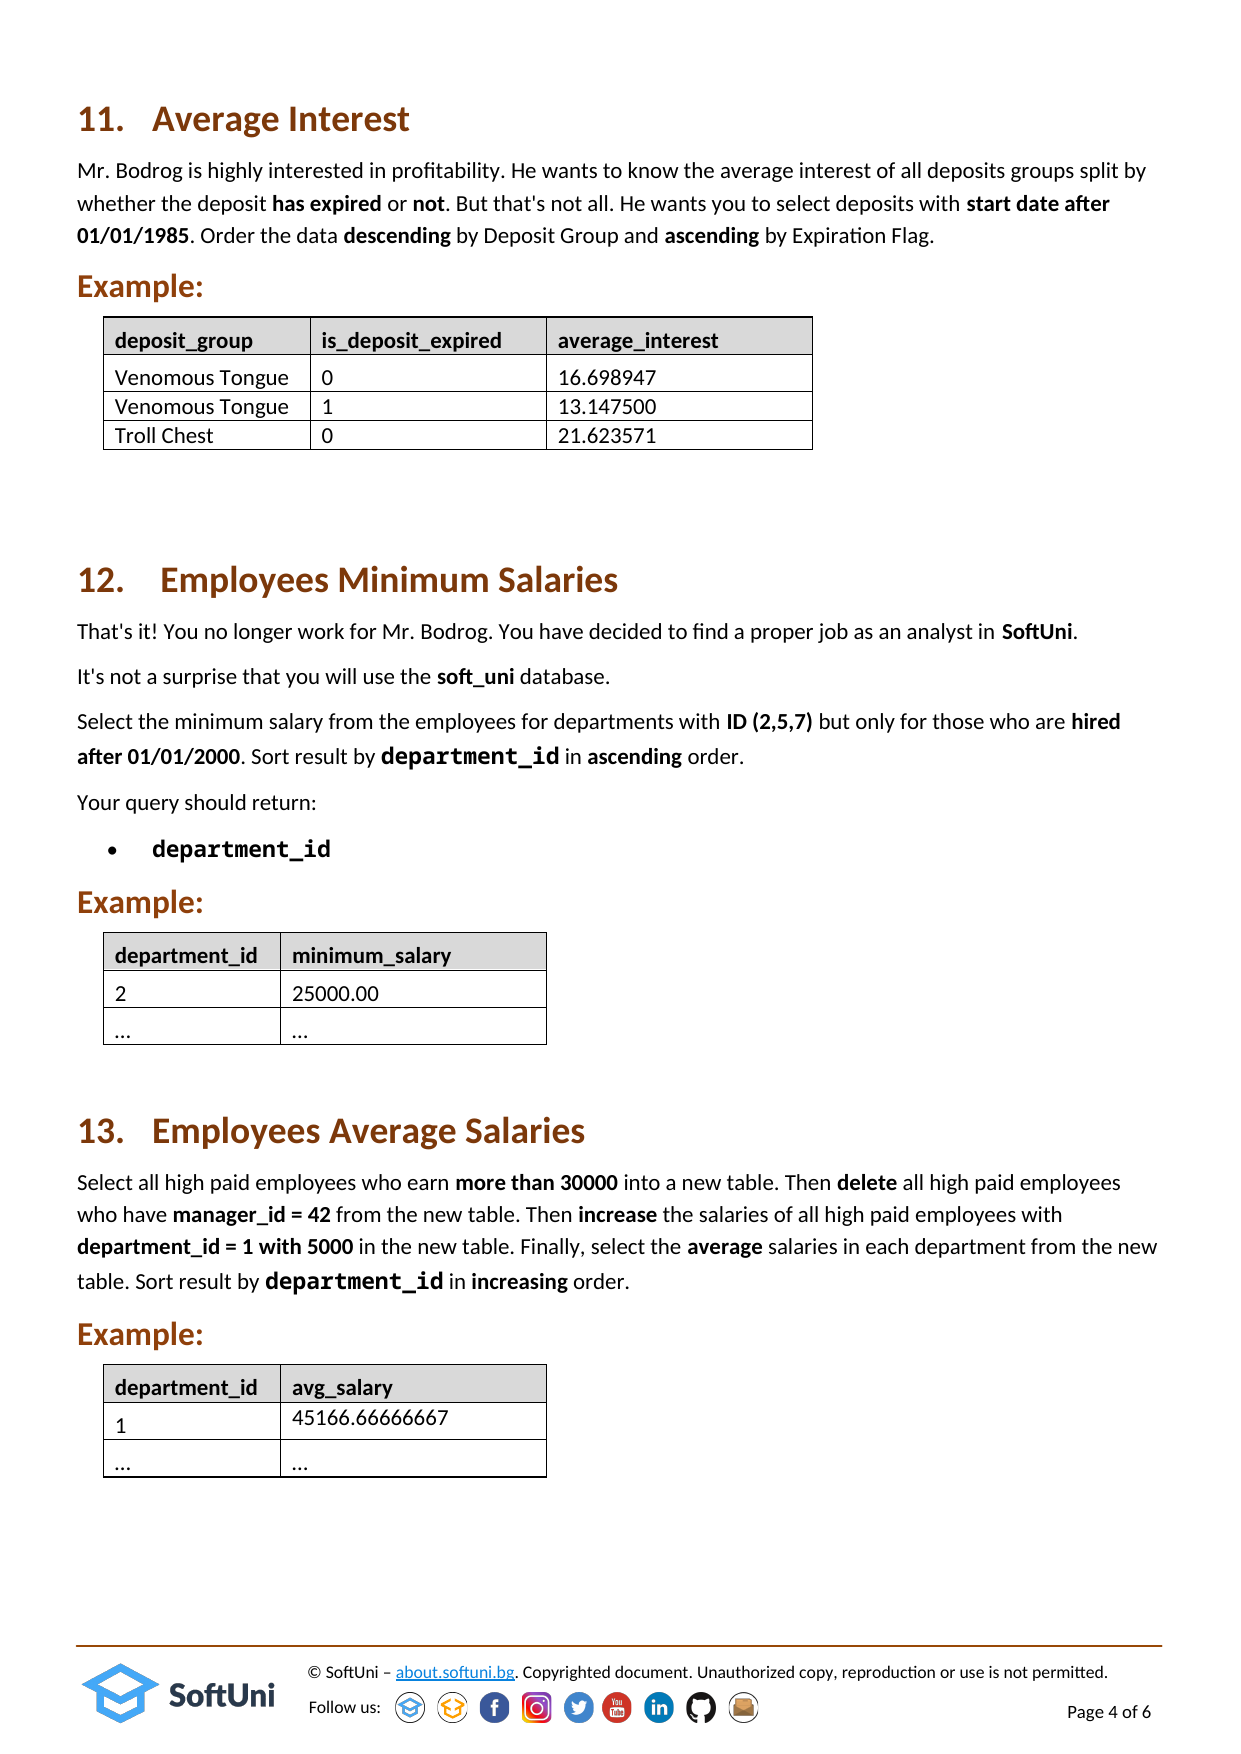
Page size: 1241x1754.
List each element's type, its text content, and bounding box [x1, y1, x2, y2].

picture [686, 1692, 716, 1723]
text It's not a surprise that you will use the soft_uni database. [77, 662, 1163, 690]
table_cell 16.698947 [547, 355, 812, 391]
picture [75, 1658, 281, 1729]
picture [564, 1692, 594, 1723]
text Your query should return: [77, 788, 1163, 816]
subtitle Example: [77, 881, 1163, 922]
picture [658, 1705, 667, 1714]
text • department_id [77, 833, 1163, 864]
table_cell … [104, 1008, 280, 1044]
table_header average_interest [547, 318, 812, 354]
picture [522, 1692, 552, 1723]
picture [602, 1692, 632, 1723]
text Select all high paid employees who earn more than 30000 into a new table. Then delete all high paid employees who have manager_id = 42 from the new table. Then increase the salaries of all high paid employees with department_id = 1 with 5000 in the new table. Finally, select the average salaries in each department from the new table. Sort result by department_id in increasing order. [77, 1168, 1163, 1296]
subtitle 12. Employees Minimum Salaries [77, 556, 1163, 602]
subtitle Example: [77, 266, 1163, 306]
table_cell … [281, 1008, 546, 1044]
table_cell 45166.66666667 [281, 1403, 546, 1439]
picture [665, 1692, 674, 1701]
table_cell 25000.00 [281, 971, 546, 1007]
text That's it! You no longer work for Mr. Bodrog. You have decided to find a proper job as an analyst in SoftUni. [77, 617, 1163, 646]
table_cell Venomous Tongue [104, 392, 310, 420]
picture [395, 1692, 425, 1723]
table_cell Troll Chest [104, 421, 310, 449]
subtitle 13. Employees Average Salaries [77, 1107, 1163, 1152]
table_cell 21.623571 [547, 421, 812, 449]
text Mr. Bodrog is highly interested in profitability. He wants to know the average interest of all deposits groups split by whether the deposit has expired or not. But that's not all. He wants you to select deposits with start date after 01/01/1985. Order the data descending by Deposit Group and ascending by Expiration Flag. [77, 156, 1163, 249]
table_cell … [104, 1440, 280, 1476]
table_cell 0 [311, 421, 546, 449]
table_cell Venomous Tongue [104, 355, 310, 391]
table_header department_id [104, 933, 280, 969]
picture [437, 1692, 468, 1723]
table_header department_id [104, 1365, 280, 1402]
table_cell 0 [311, 355, 546, 391]
picture [728, 1692, 759, 1723]
text Select the minimum salary from the employees for departments with ID (2,5,7) but only for those who are hired after 01/01/2000. Sort result by department_id in ascending order. [77, 707, 1163, 771]
table_header deposit_group [104, 318, 310, 354]
table_cell 1 [311, 392, 546, 420]
table_cell … [281, 1440, 546, 1476]
table_header minimum_salary [281, 933, 546, 969]
picture [644, 1714, 653, 1723]
table_header avg_salary [281, 1365, 546, 1402]
table_cell 13.147500 [547, 392, 812, 420]
subtitle 11. Average Interest [77, 95, 1163, 141]
table_cell 2 [104, 971, 280, 1007]
table_header is_deposit_expired [311, 318, 546, 354]
picture [665, 1714, 674, 1723]
table_cell 1 [104, 1403, 280, 1439]
picture [479, 1692, 510, 1723]
subtitle Example: [77, 1313, 1163, 1354]
picture [644, 1692, 653, 1701]
